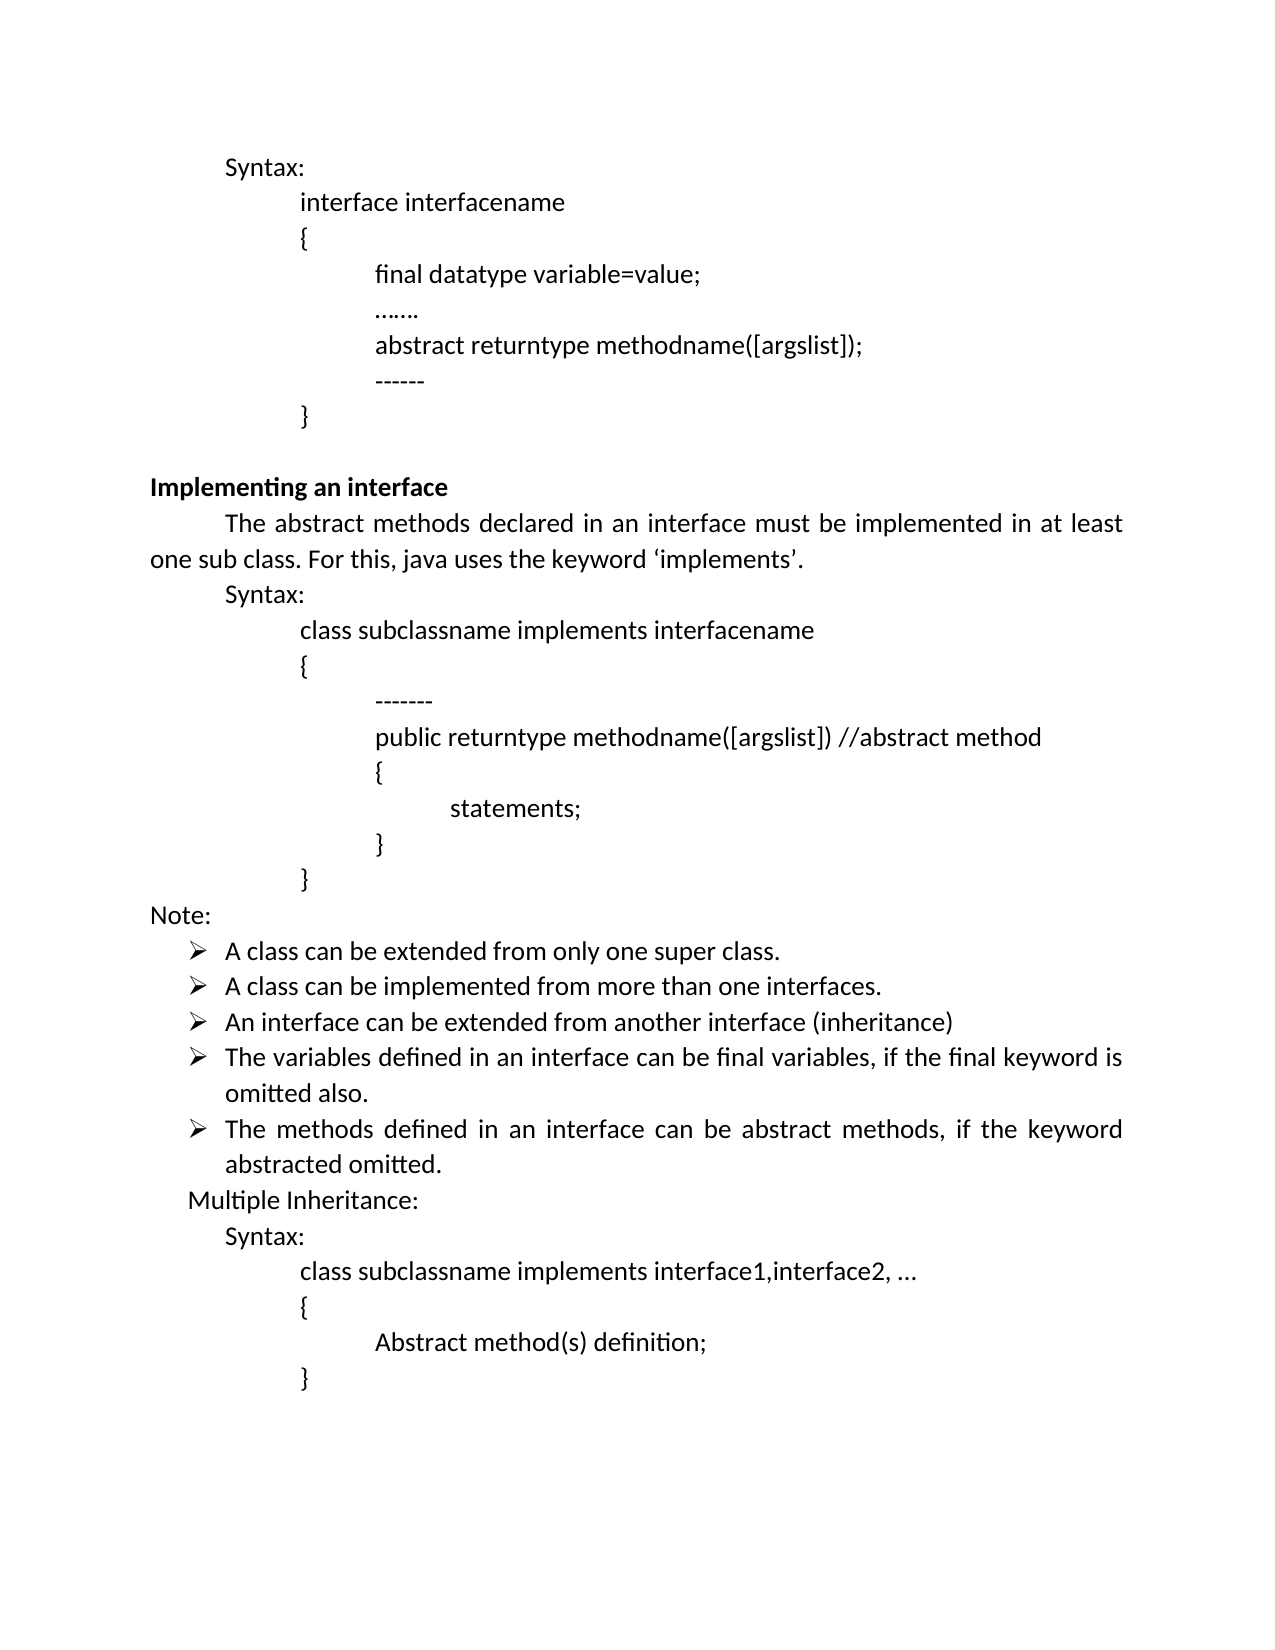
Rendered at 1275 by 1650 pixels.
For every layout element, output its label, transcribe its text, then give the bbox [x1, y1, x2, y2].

text statements; [150, 791, 1125, 824]
text final datatype variable=value; [150, 257, 1125, 290]
list A class can be implemented from more than one interfaces. [187, 969, 1125, 1002]
text ------- [150, 684, 1125, 717]
text { [187, 1290, 1125, 1323]
text { [150, 221, 1125, 254]
text } [187, 1361, 1125, 1394]
list The methods defined in an interface can be abstract methods, if the keyword abstracted omitted. [187, 1112, 1125, 1181]
list An interface can be extended from another interface (inheritance) [187, 1005, 1125, 1038]
text Syntax: [187, 1219, 1125, 1252]
text Syntax: [150, 150, 1125, 183]
text class subclassname implements interfacename [150, 613, 1125, 646]
list The variables defined in an interface can be final variables, if the final keyword is omitted also. [187, 1041, 1125, 1109]
text abstract returntype methodname([argslist]); [150, 328, 1125, 361]
text ------ [150, 364, 1125, 397]
text { [150, 756, 1125, 789]
text class subclassname implements interface1,interface2, … [187, 1254, 1125, 1287]
text The abstract methods declared in an interface must be implemented in at least one sub class. For this, java uses the keyword ‘implements’. [150, 506, 1125, 575]
text Implementing an interface [150, 471, 1125, 504]
text ……. [150, 292, 1125, 326]
text Abstract method(s) definition; [187, 1326, 1125, 1359]
text Multiple Inheritance: [187, 1183, 1125, 1216]
text Syntax: [150, 577, 1125, 611]
text { [150, 649, 1125, 682]
text Note: [150, 898, 1125, 931]
text } [150, 827, 1125, 860]
text } [150, 862, 1125, 896]
list A class can be extended from only one super class. [187, 934, 1125, 967]
text public returntype methodname([argslist]) //abstract method [150, 720, 1125, 753]
text } [150, 399, 1125, 432]
text interface interfacename [150, 186, 1125, 219]
